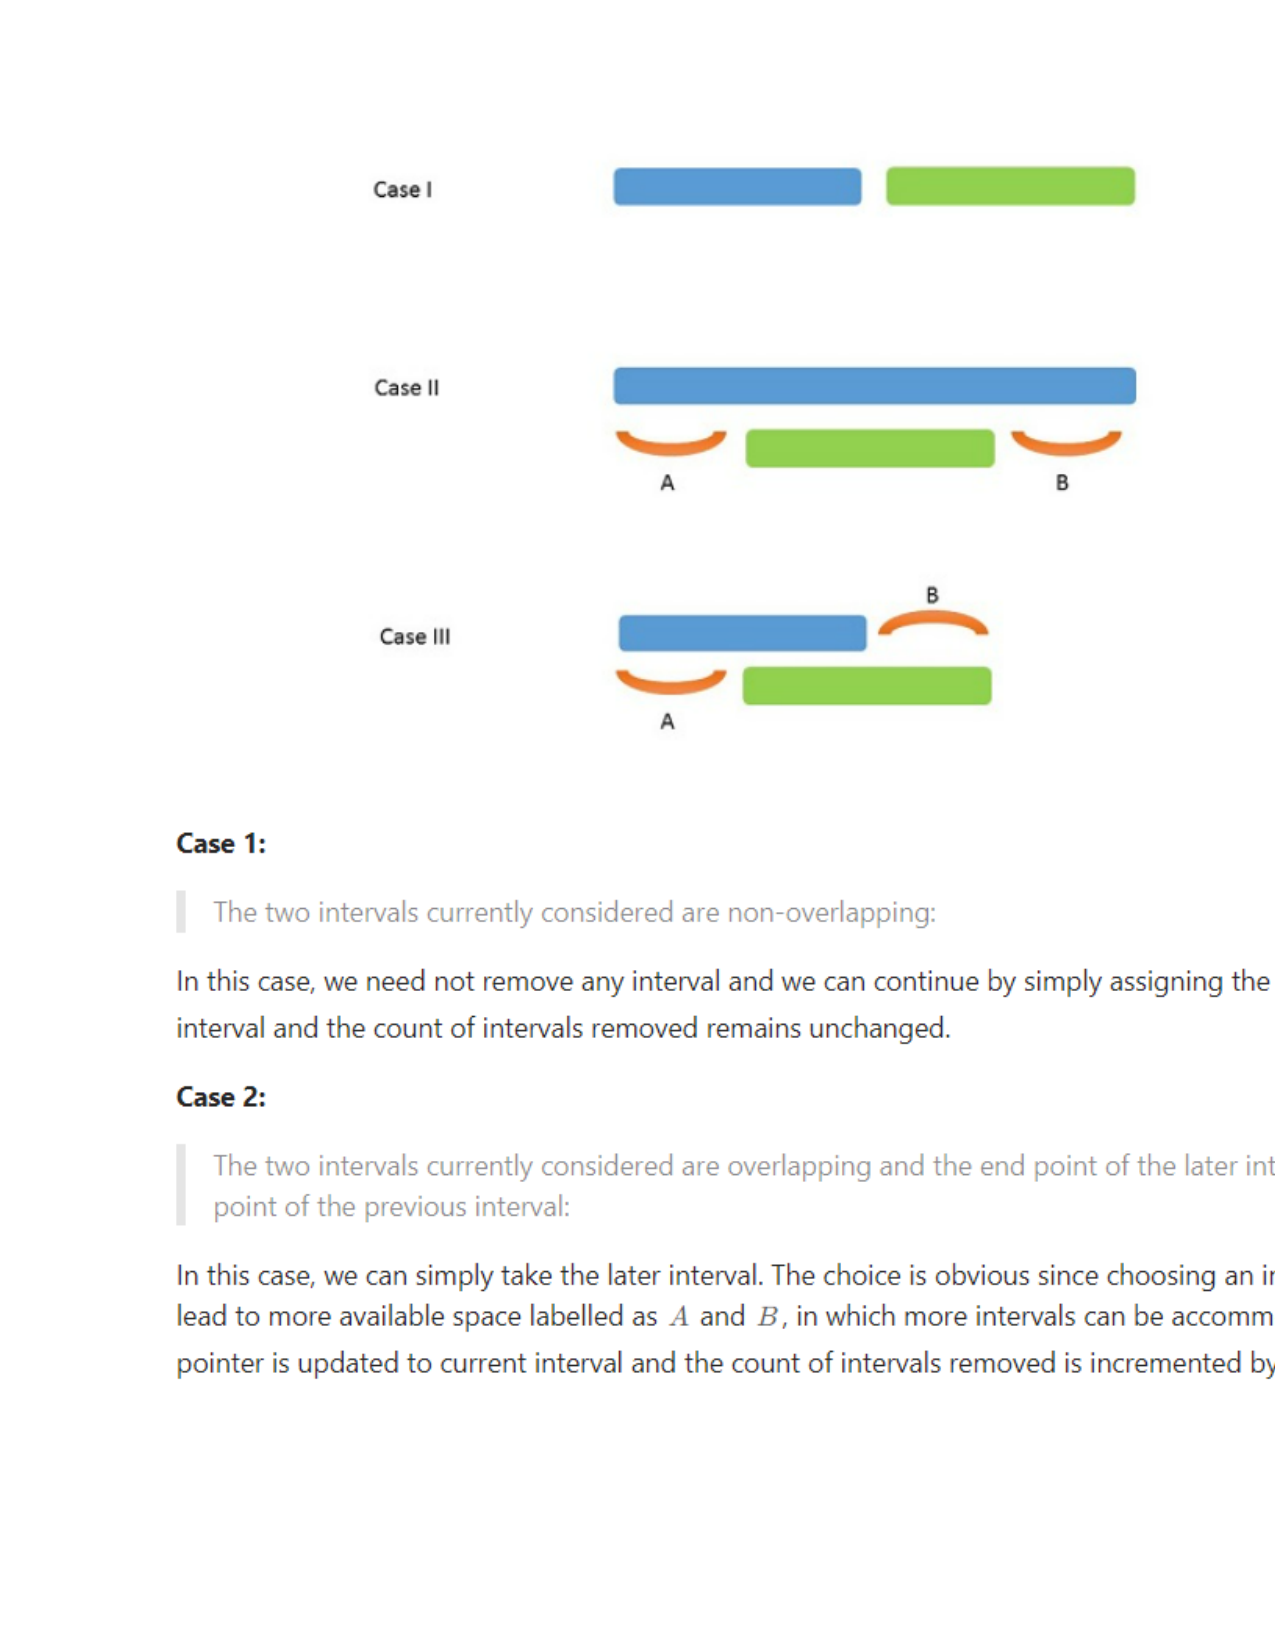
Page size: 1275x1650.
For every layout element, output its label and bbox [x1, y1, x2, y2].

picture [150, 150, 1275, 1401]
